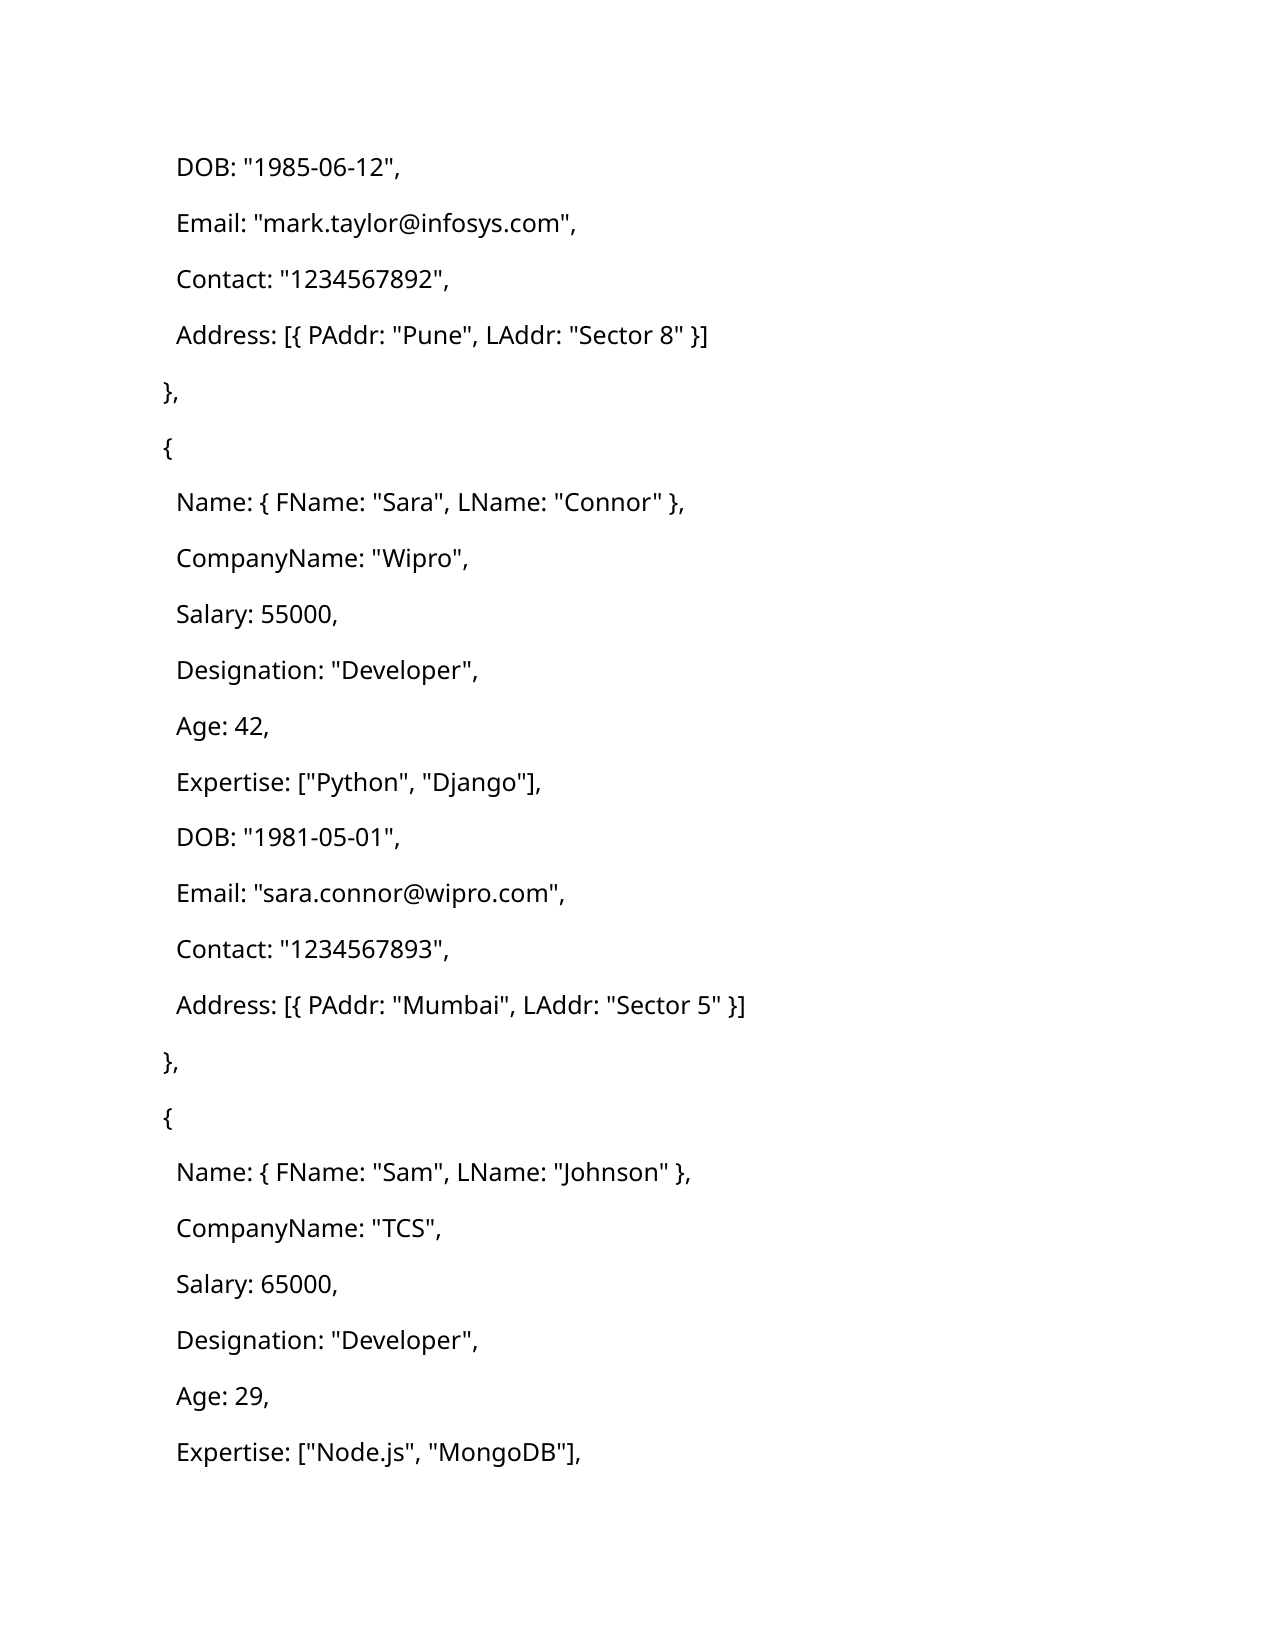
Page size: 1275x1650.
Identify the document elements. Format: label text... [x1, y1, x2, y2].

text Designation: "Developer", [150, 1322, 1125, 1357]
text Age: 42, [150, 708, 1125, 742]
text Designation: "Developer", [150, 652, 1125, 687]
text }, [150, 373, 1125, 407]
text Expertise: ["Python", "Django"], [150, 764, 1125, 798]
text { [150, 429, 1125, 463]
text Email: "mark.taylor@infosys.com", [150, 206, 1125, 240]
text CompanyName: "Wipro", [150, 541, 1125, 575]
text Address: [{ PAddr: "Pune", LAddr: "Sector 8" }] [150, 317, 1125, 352]
text Name: { FName: "Sam", LName: "Johnson" }, [150, 1155, 1125, 1189]
text DOB: "1981-05-01", [150, 820, 1125, 854]
text Contact: "1234567892", [150, 262, 1125, 296]
text { [150, 1099, 1125, 1133]
text }, [150, 1043, 1125, 1077]
text Email: "sara.connor@wipro.com", [150, 876, 1125, 910]
text Expertise: ["Node.js", "MongoDB"], [150, 1434, 1125, 1468]
text Name: { FName: "Sara", LName: "Connor" }, [150, 485, 1125, 519]
text DOB: "1985-06-12", [150, 150, 1125, 184]
text Address: [{ PAddr: "Mumbai", LAddr: "Sector 5" }] [150, 987, 1125, 1022]
text Contact: "1234567893", [150, 932, 1125, 966]
text Age: 29, [150, 1378, 1125, 1412]
text Salary: 55000, [150, 597, 1125, 631]
text CompanyName: "TCS", [150, 1211, 1125, 1245]
text Salary: 65000, [150, 1267, 1125, 1301]
